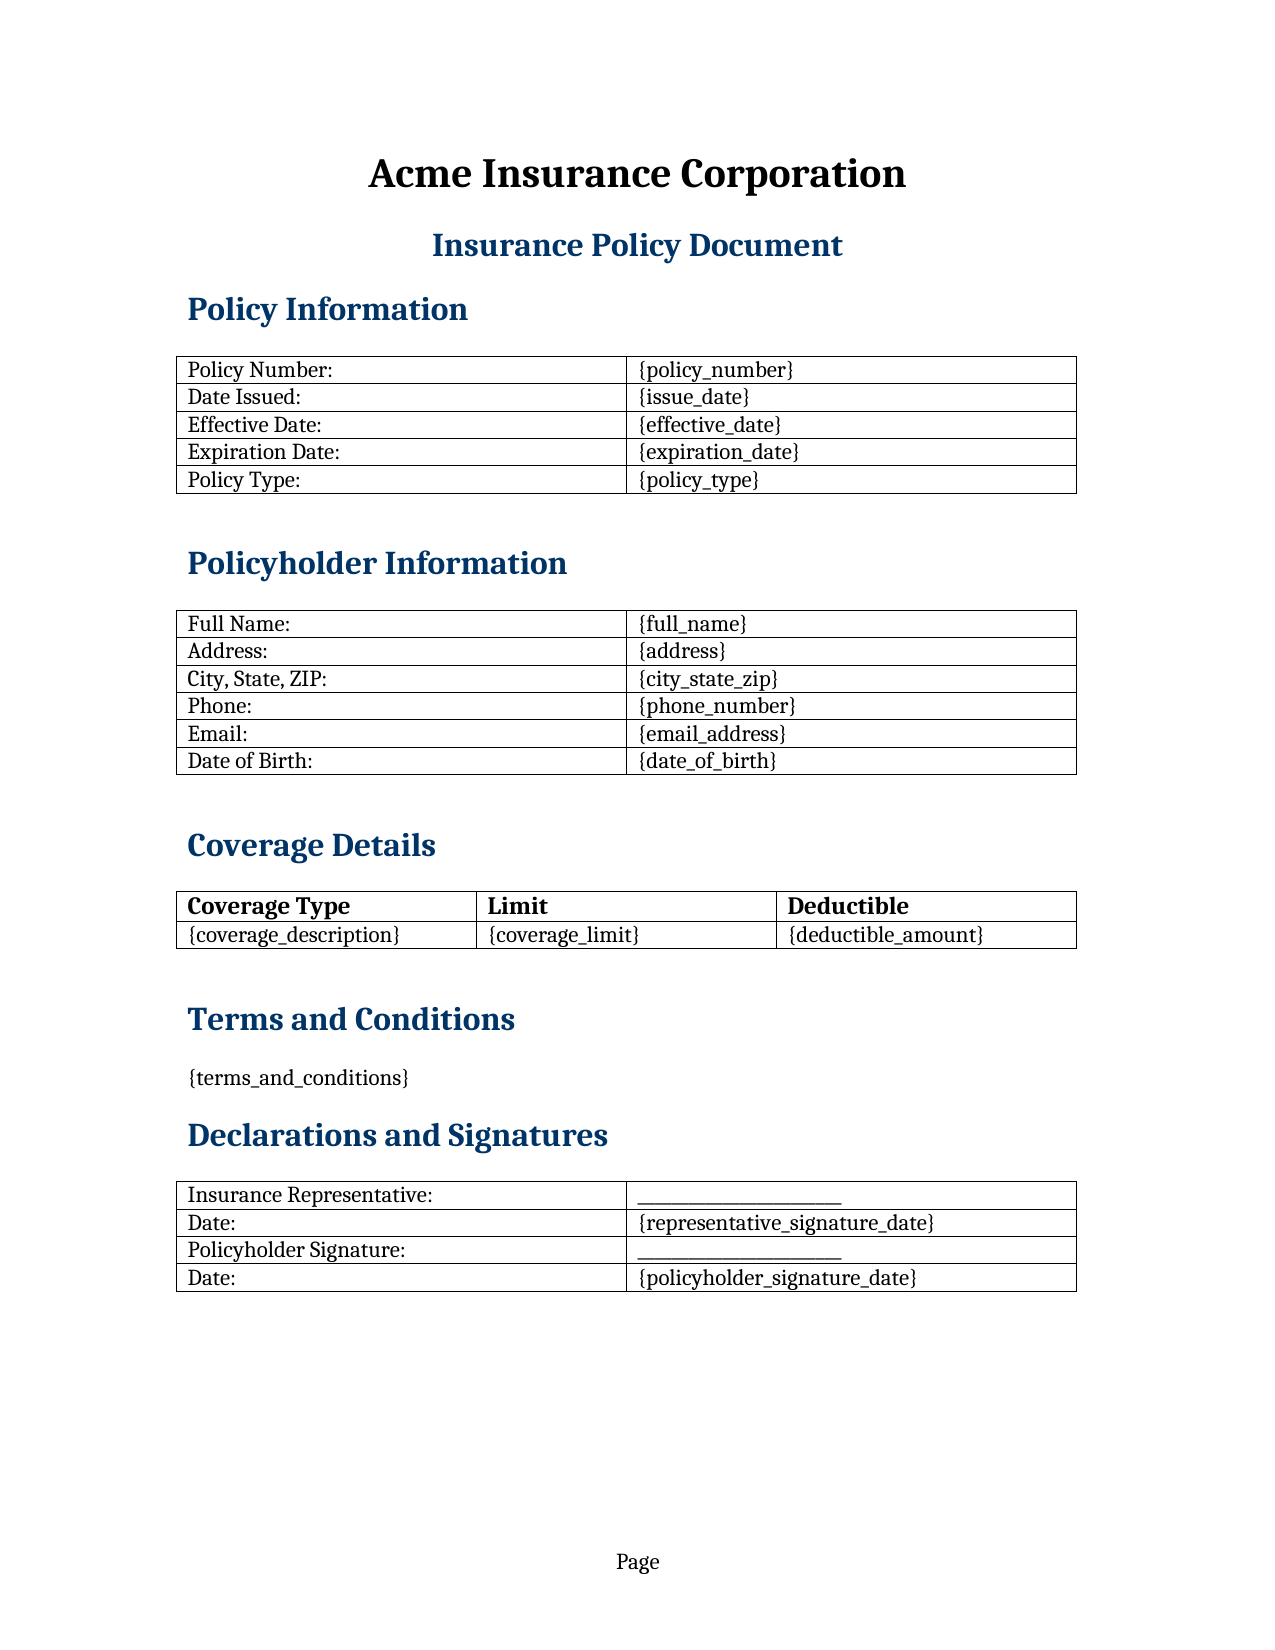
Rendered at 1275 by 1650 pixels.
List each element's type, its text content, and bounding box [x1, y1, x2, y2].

table_cell {city_state_zip} [627, 666, 1076, 692]
table_header Deductible [777, 892, 1076, 921]
table_cell {deductible_amount} [777, 922, 1076, 948]
table_header Coverage Type [177, 892, 476, 921]
table_header {policy_number} [627, 357, 1076, 383]
table_cell {address} [627, 638, 1076, 664]
table_cell {email_address} [627, 720, 1076, 747]
table_cell Date: [177, 1210, 626, 1236]
table_cell {coverage_limit} [477, 922, 776, 948]
text Policy Information [187, 291, 1087, 329]
table_header {full_name} [627, 611, 1076, 637]
table_cell Policyholder Signature: [177, 1237, 626, 1263]
table_cell Email: [177, 720, 626, 747]
table_cell Address: [177, 638, 626, 664]
table_header Limit [477, 892, 776, 921]
table_cell City, State, ZIP: [177, 666, 626, 692]
table_header Policy Number: [177, 357, 626, 383]
text Policyholder Information [187, 545, 1087, 583]
text Insurance Policy Document [187, 226, 1087, 264]
table_header Insurance Representative: [177, 1182, 626, 1208]
text Coverage Details [187, 826, 1087, 864]
table_cell {policyholder_signature_date} [627, 1264, 1076, 1291]
table_cell Date: [177, 1264, 626, 1291]
table_cell {effective_date} [627, 412, 1076, 438]
table_cell Expiration Date: [177, 439, 626, 465]
table_cell ________________________ [627, 1237, 1076, 1263]
text Acme Insurance Corporation [187, 150, 1087, 198]
table_cell Phone: [177, 693, 626, 719]
table_cell Date of Birth: [177, 748, 626, 774]
table_cell {date_of_birth} [627, 748, 1076, 774]
table_cell {policy_type} [627, 466, 1076, 493]
table_cell {phone_number} [627, 693, 1076, 719]
text Declarations and Signatures [187, 1116, 1087, 1154]
table_cell Policy Type: [177, 466, 626, 493]
table_cell {expiration_date} [627, 439, 1076, 465]
table_cell Date Issued: [177, 384, 626, 411]
table_cell {issue_date} [627, 384, 1076, 411]
text {terms_and_conditions} [187, 1065, 1087, 1092]
table_cell {coverage_description} [177, 922, 476, 948]
table_header Full Name: [177, 611, 626, 637]
table_header ________________________ [627, 1182, 1076, 1208]
table_cell Effective Date: [177, 412, 626, 438]
text Terms and Conditions [187, 1000, 1087, 1039]
table_cell {representative_signature_date} [627, 1210, 1076, 1236]
